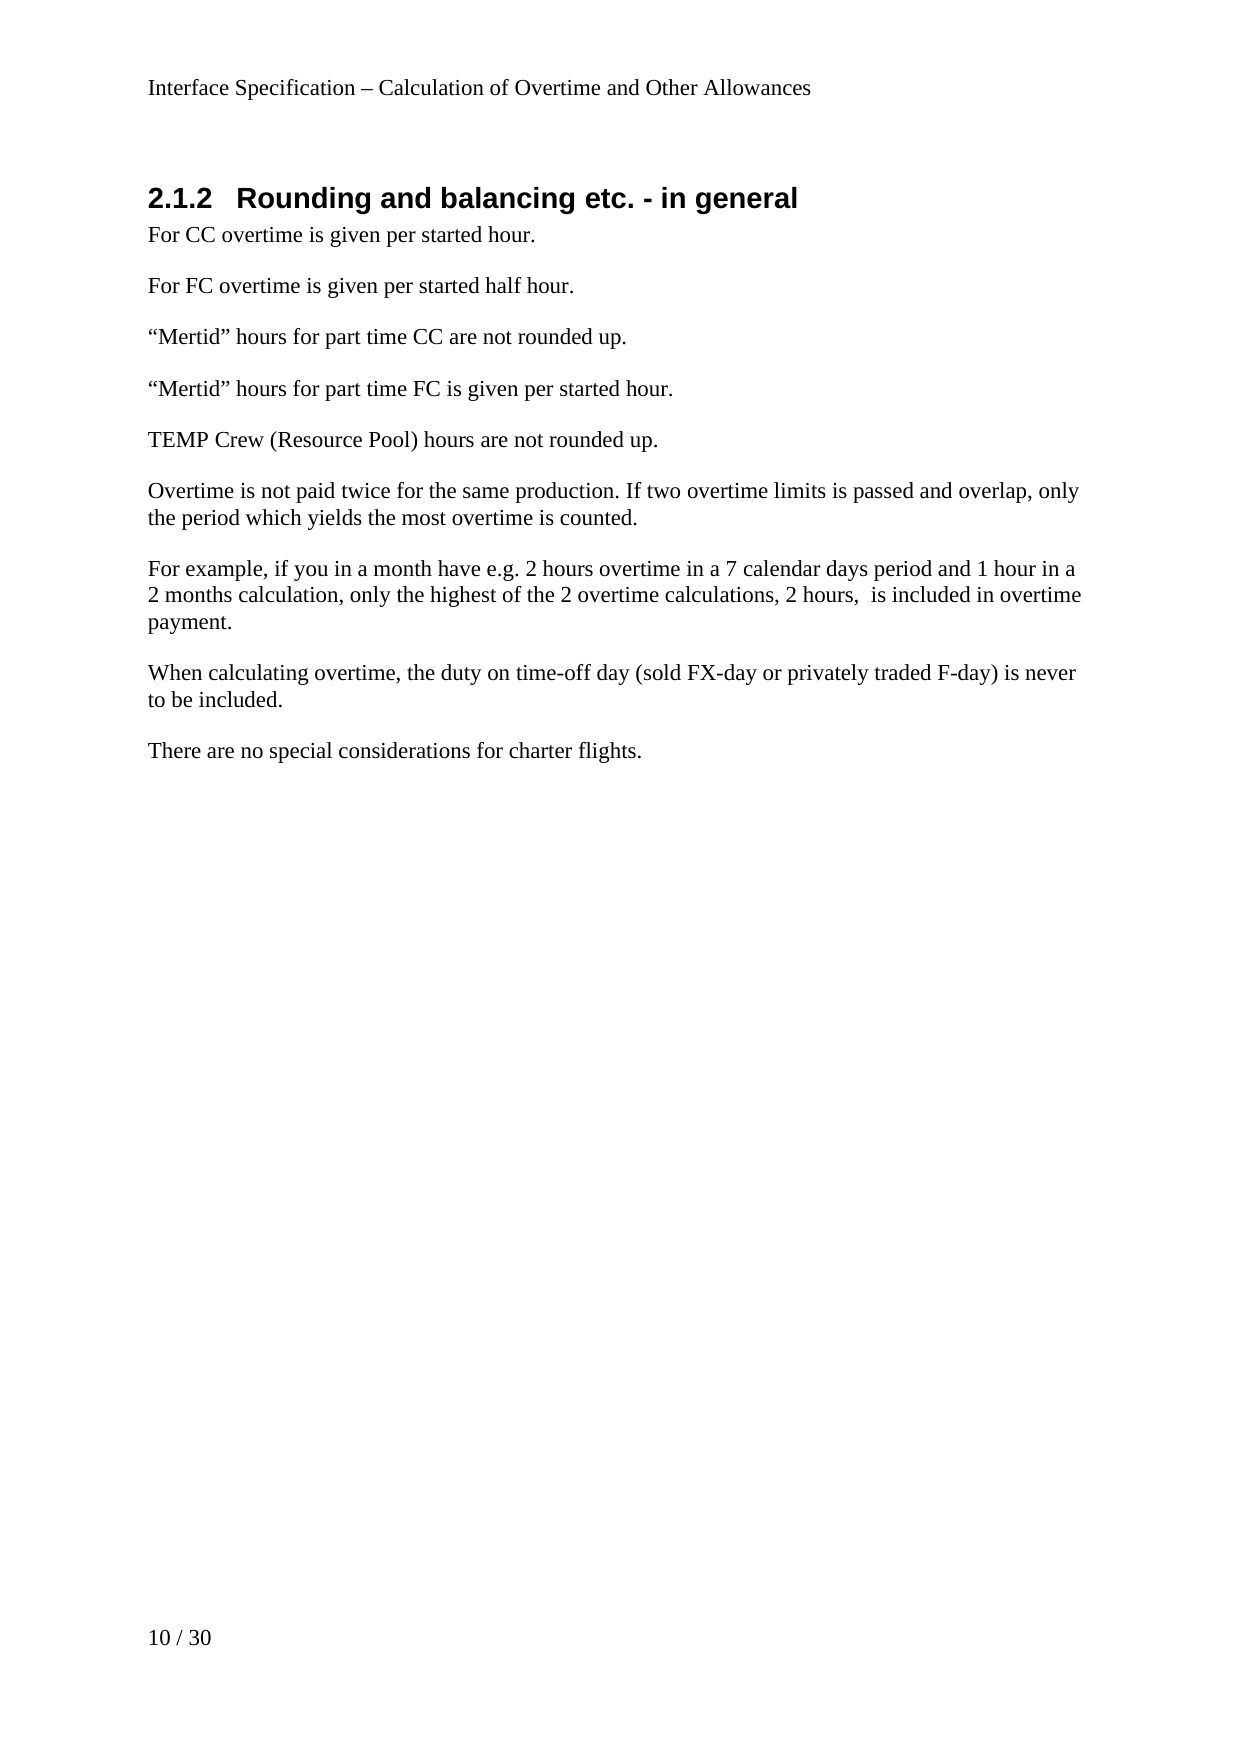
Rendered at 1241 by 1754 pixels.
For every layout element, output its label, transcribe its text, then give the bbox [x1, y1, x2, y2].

text For CC overtime is given per started hour. [148, 221, 1093, 247]
text Overtime is not paid twice for the same production. If two overtime limits is passed and overlap, only the period which yields the most overtime is counted. [148, 477, 1093, 530]
text TEMP Crew (Resource Pool) hours are not rounded up. [148, 426, 1093, 452]
text There are no special considerations for charter flights. [148, 737, 1093, 763]
text “Mertid” hours for part time FC is given per started hour. [148, 375, 1093, 401]
text When calculating overtime, the duty on time-off day (sold FX-day or privately traded F-day) is never to be included. [148, 659, 1093, 712]
text For FC overtime is given per started half hour. [148, 272, 1093, 298]
text For example, if you in a month have e.g. 2 hours overtime in a 7 calendar days period and 1 hour in a 2 months calculation, only the highest of the 2 overtime calculations, 2 hours, is included in overtime payment. [148, 555, 1093, 634]
subtitle Rounding and balancing etc. - in general [148, 181, 1093, 214]
text “Mertid” hours for part time CC are not rounded up. [148, 323, 1093, 350]
